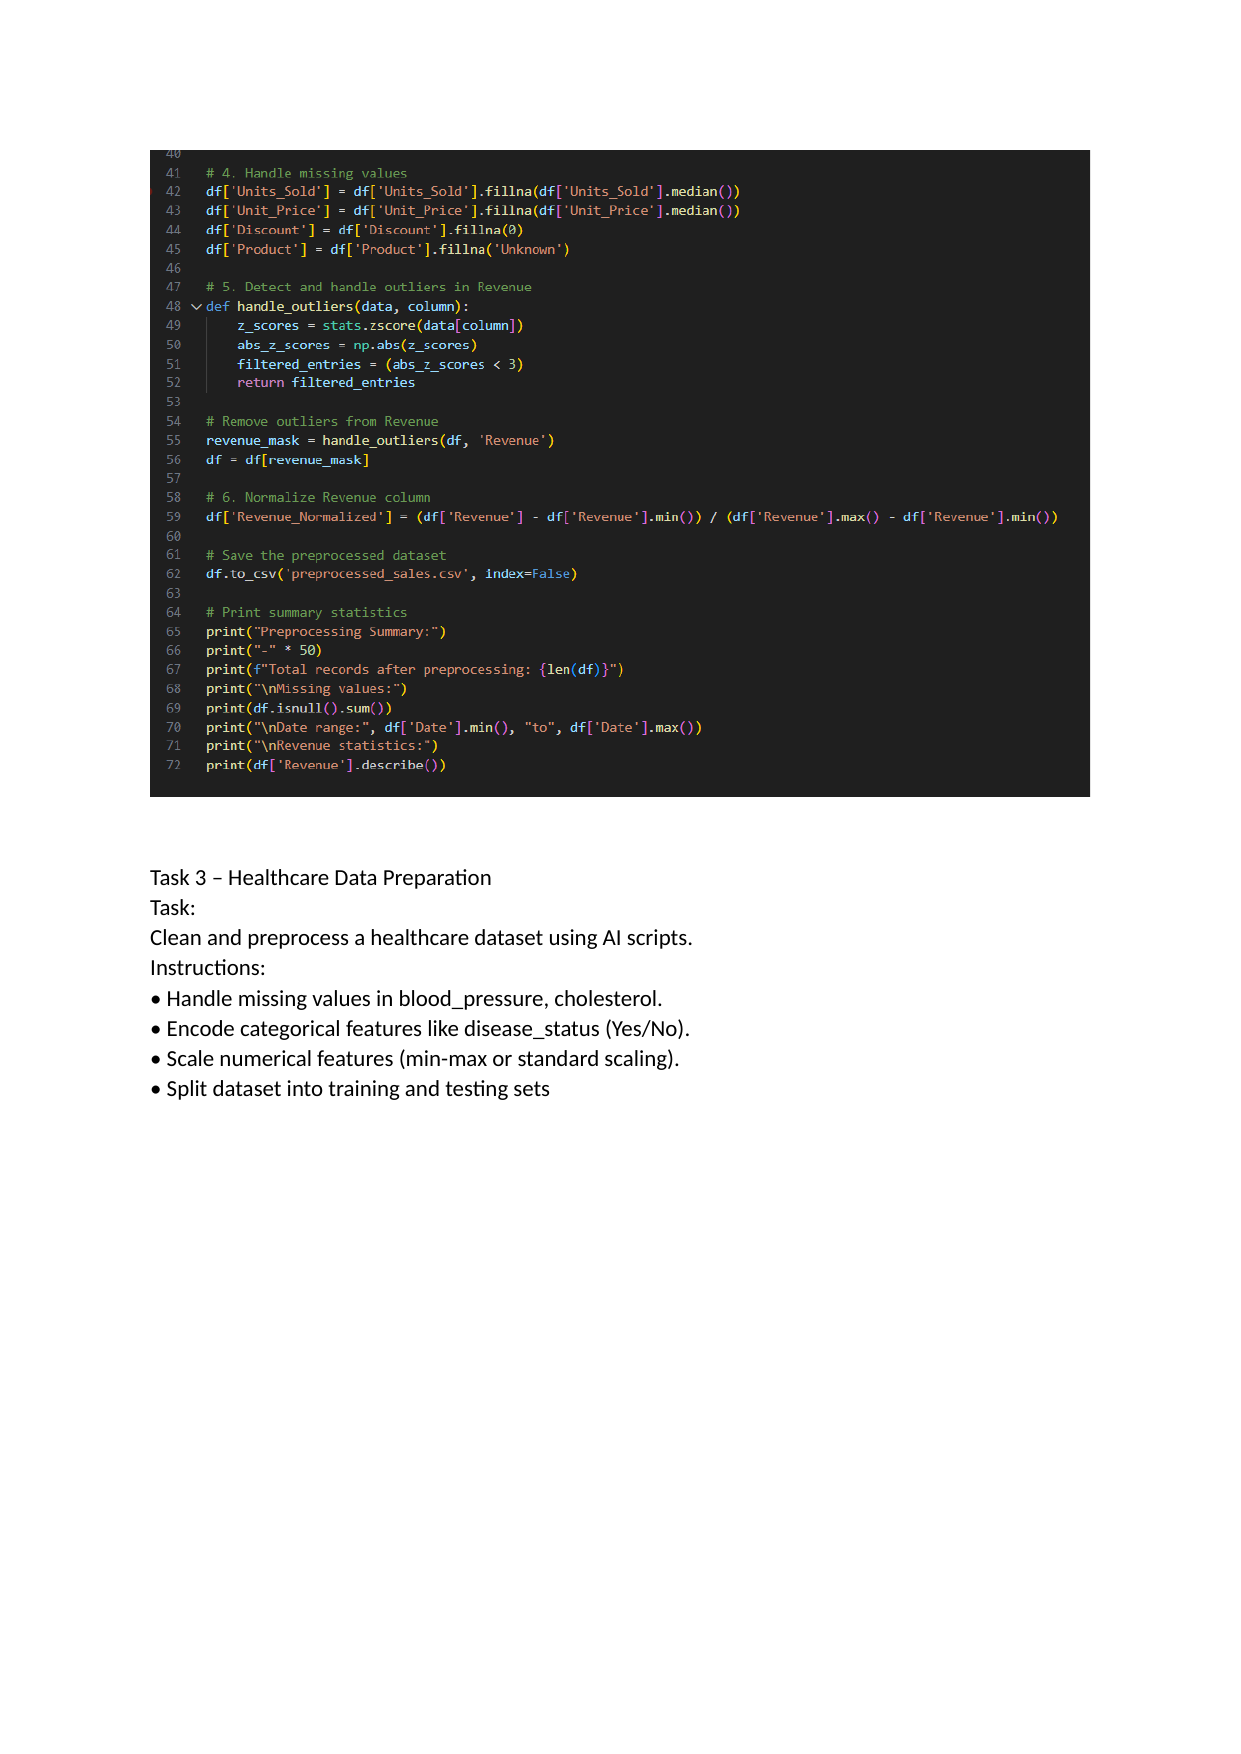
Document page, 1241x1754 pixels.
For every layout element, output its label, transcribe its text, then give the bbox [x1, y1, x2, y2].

text Task 3 – Healthcare Data Preparation Task: Clean and preprocess a healthcare dataset using AI scripts. Instructions: • Handle missing values in blood_pressure, cholesterol. • Encode categorical features like disease_status (Yes/No). • Scale numerical features (min-max or standard scaling). • Split dataset into training and testing sets [150, 863, 1090, 1102]
picture [150, 150, 1091, 797]
